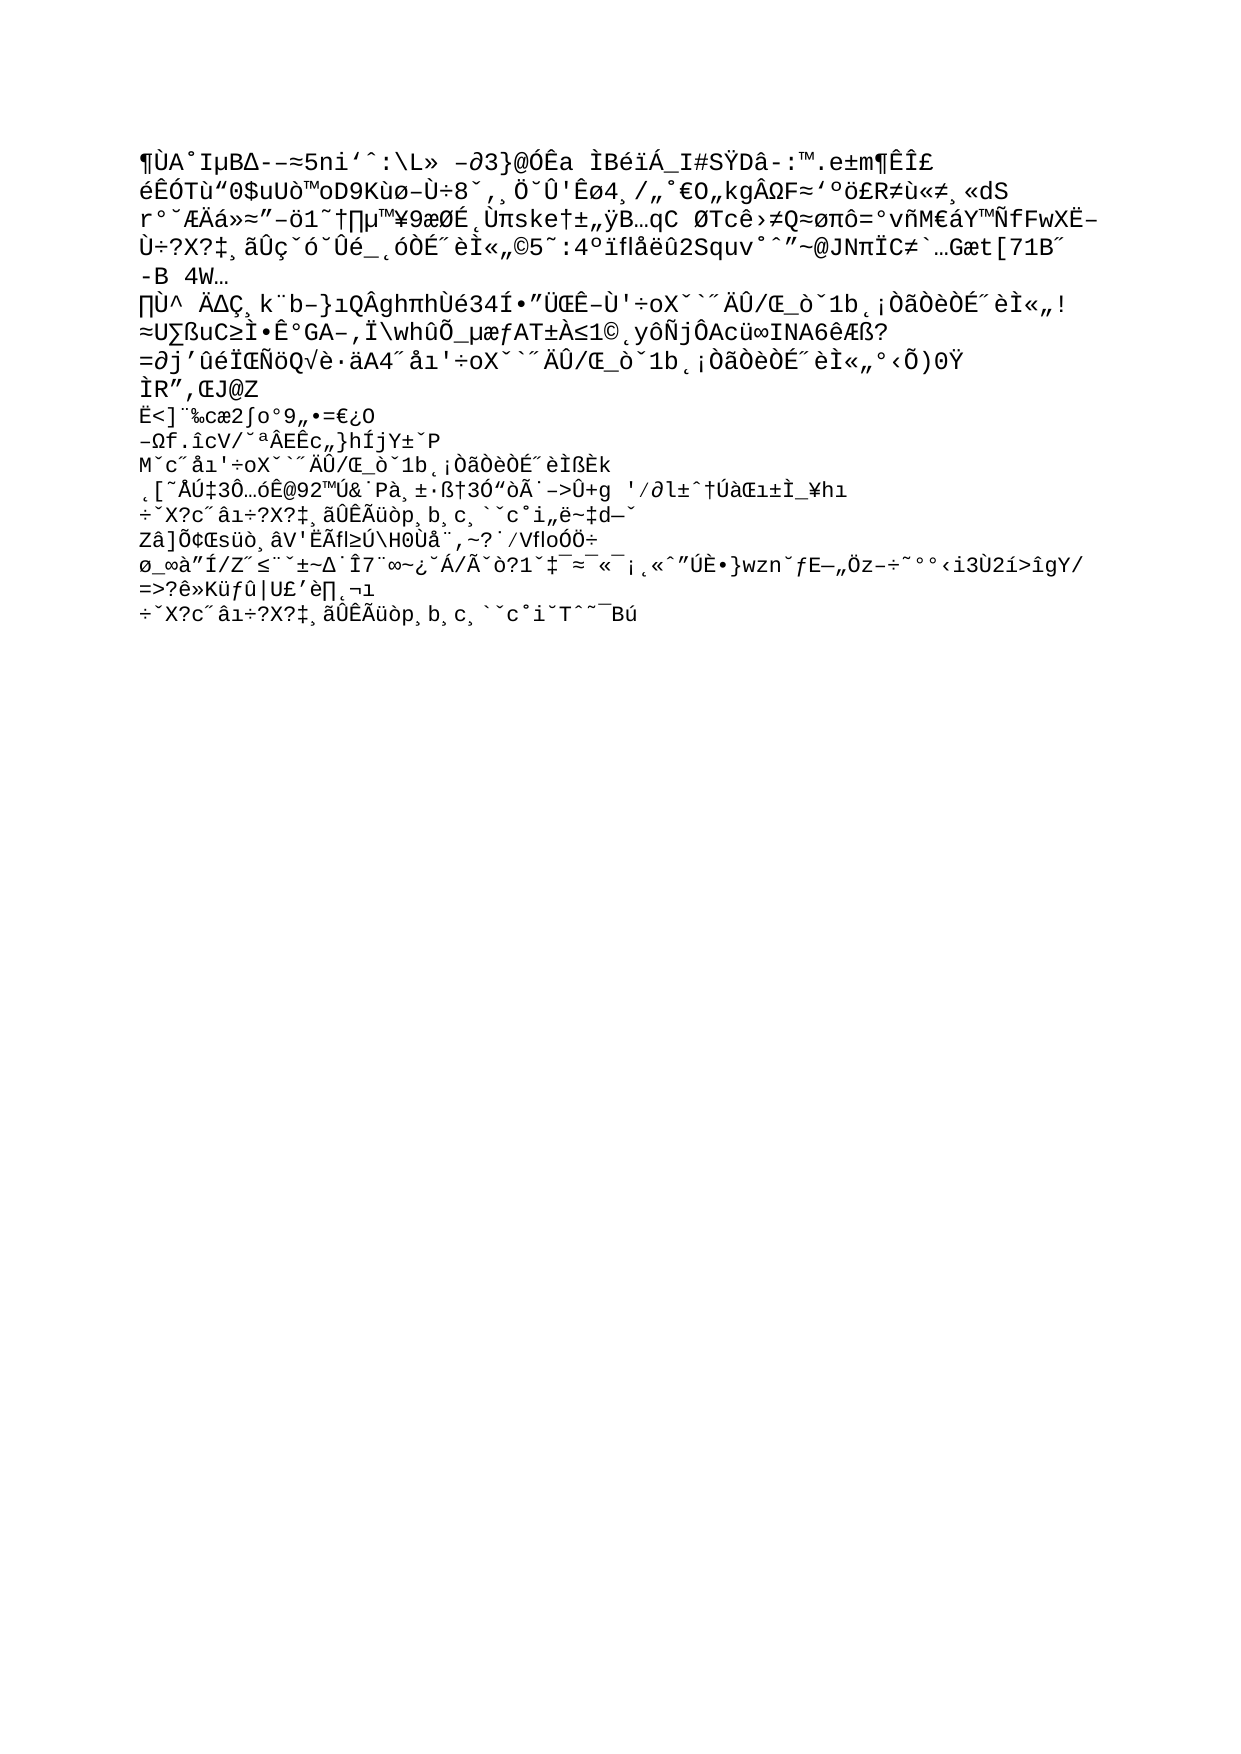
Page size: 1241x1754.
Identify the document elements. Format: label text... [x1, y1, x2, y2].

text Zâ]Õ¢Œsüò¸âV'ËÃﬂ≥Ú\H0Ùå¨,~?˙⁄VﬂoÓÖ÷ ø_∞à”Í/Z˝≤¨ˇ±~∆˙Î7¨∞~¿˘Á/Ãˇò?1ˇ‡¯≈¯«¯¡˛«ˆ”ÚÈ•}wzn˘ƒE—„Öz–÷˜°°‹i3Ù2í>îgY/=>?ê»Küƒû|U£’è∏˛¬ı ÷ˇX?c˝âı÷?X?‡¸ãÛÊÃüòp¸b¸c¸`ˇc˚i˘Tˆ˜¯Bú¥µMá§<•ÍÑ¢áè:NÄ.1©Å-{Ë&ÑçÁl„§’ø∏~ƒıÆ_∞˛ßÈÁe˝âı÷?X?‡¸ãÛÊÃüòp¸b¸c¸`ˇc˚i|∞®¥∏b÷⁄í?ÁÆ˙ =É≤Ø)LW°ØÏ“‚ kZ˝éÎ_\?‚˙ ◊/Xˇc˝åı'÷oXˇ`˝ÄÛ/Œ_4˛_ÊOÃ?8~1˛1~∞ˇ±˝x<πõf~[~Ñˆ…£I{C\°≠7J!ãΩú∂˛ÄÎw\ˇ‚˙◊_∏~°Èˇe˝åı'÷oXˇ`˝ÄÛ/Œ_òˇ1b˛¡ÒK√ˇ2~∞ˇ±˝¥˘ Ô?W” ‘F(ÙËß≠ü‡ıZ˝æ\ˇ‚˙◊_∏~¡˙Îg¨?±~√˙Îúq˛¬¸è˘Ûé_ååÏl?-Oo\ÖÃ°{hÎ?¥ıìÂı\ø„˙◊è∏˛¬ı ÷ˇX?c˝âı÷?X?‡¸ãÛÊÃüòp¸b¸c¸`ˇc˚ó«Û˜_∞˛ﬂıgöˇü~›¸ﬂÆ˝˚èÉˇo˝"m˙'¢f˛ˇ¿€ﬂÌﬂÌﬂÌﬂÌﬂÌﬂÌﬂÌﬂÌﬂÌﬂÌﬂÌﬂÌﬂÌﬂÌﬂÌﬂÌﬂÌﬂÌﬂÌˇπˆÔﬂøW|ˇﬂ˝:»á™ˇ\&l›i[|Á¸ß[P´øôÂjå,≠mãmÌw.8Ü[QˆÀµgÂ'Ø@fjÃ+Ô9h-1ZÀJ®Äíèª˚€M@ÔFM”Ñ~=òì˝pi´D7L}~0∫≈ πêÏqUJxs*<~‚ˇR/F€v, NÄ`J¢tóB)¥íoﬁRÉé-Ì{€O¡–è€[;$C«D˛€ãπ¡≥r@‡|·]Ë∏úræ˝~<å<ñr˝Ùˇ`Cäâ_›~ŒùMFÜáˆ}lˇº¥Z⁄Pﬂ@ﬂ–XK_èGN’_Ωh¢k¢£j¨e™Ò/W◊˝K_13U-= ıÂ◊÷ˇÀo¸ÈF¯ﬂÒú˝_Cbƒﬂ+áüŸP√HK›DUwW◊à’4µ‘Îi‚ãÜ∫x»Lb“rÁ%óO’˛º¿(v·Í≈Â„b2Áˇú1<‘2^>\I=<™ˇﬂåﬁHùˆÇ™ö±æ!~3V5}] 3-cs|_Ω£˙À,˙¥5‘˛r-êö°ñ±Ü°ñ*Ó #{^ˆ™å,Õ∆µ˙¢™-9´ûâéŒQ]}u |Ö˘W˛8‰ü=®^1zÇ«#+y[uÎ∫åÿy|˝œêô˛u¸ÃÜGç‘Ù©.«£æÖ'è…TUG ªÄÂùéRˇ√>y™°ıH”ÿàˆ6˙∆™ˇ¿≈2-©>“5—£æÕIÏ.i—n∑ DOÎââÜûÜëÌ⁄ [139, 529, 1101, 628]
text Ë<]¨‰cæ2∫o°9„•=€¿O –Ωf.îcV/˘ªÂEÊc„}hÍjY±ˇP Mˇc˝åı'÷oXˇ`˝ÄÛ/Œ_òˇ1b˛¡ÒãÒèÒÉ˝èÌßÈk ˛[˜ÅÚ‡3Ô…óÊ@92™Ú&˙Pà¸±·ß†3Ó“òÃ˙–>Û+g '⁄∂l±ˆ†ÚàŒı±Ì_¥hı ÷ˇX?c˝âı÷?X?‡¸ãÛÊÃüòp¸b¸c¸`ˇc˚i„ë~‡d—ˇ [139, 405, 1101, 529]
